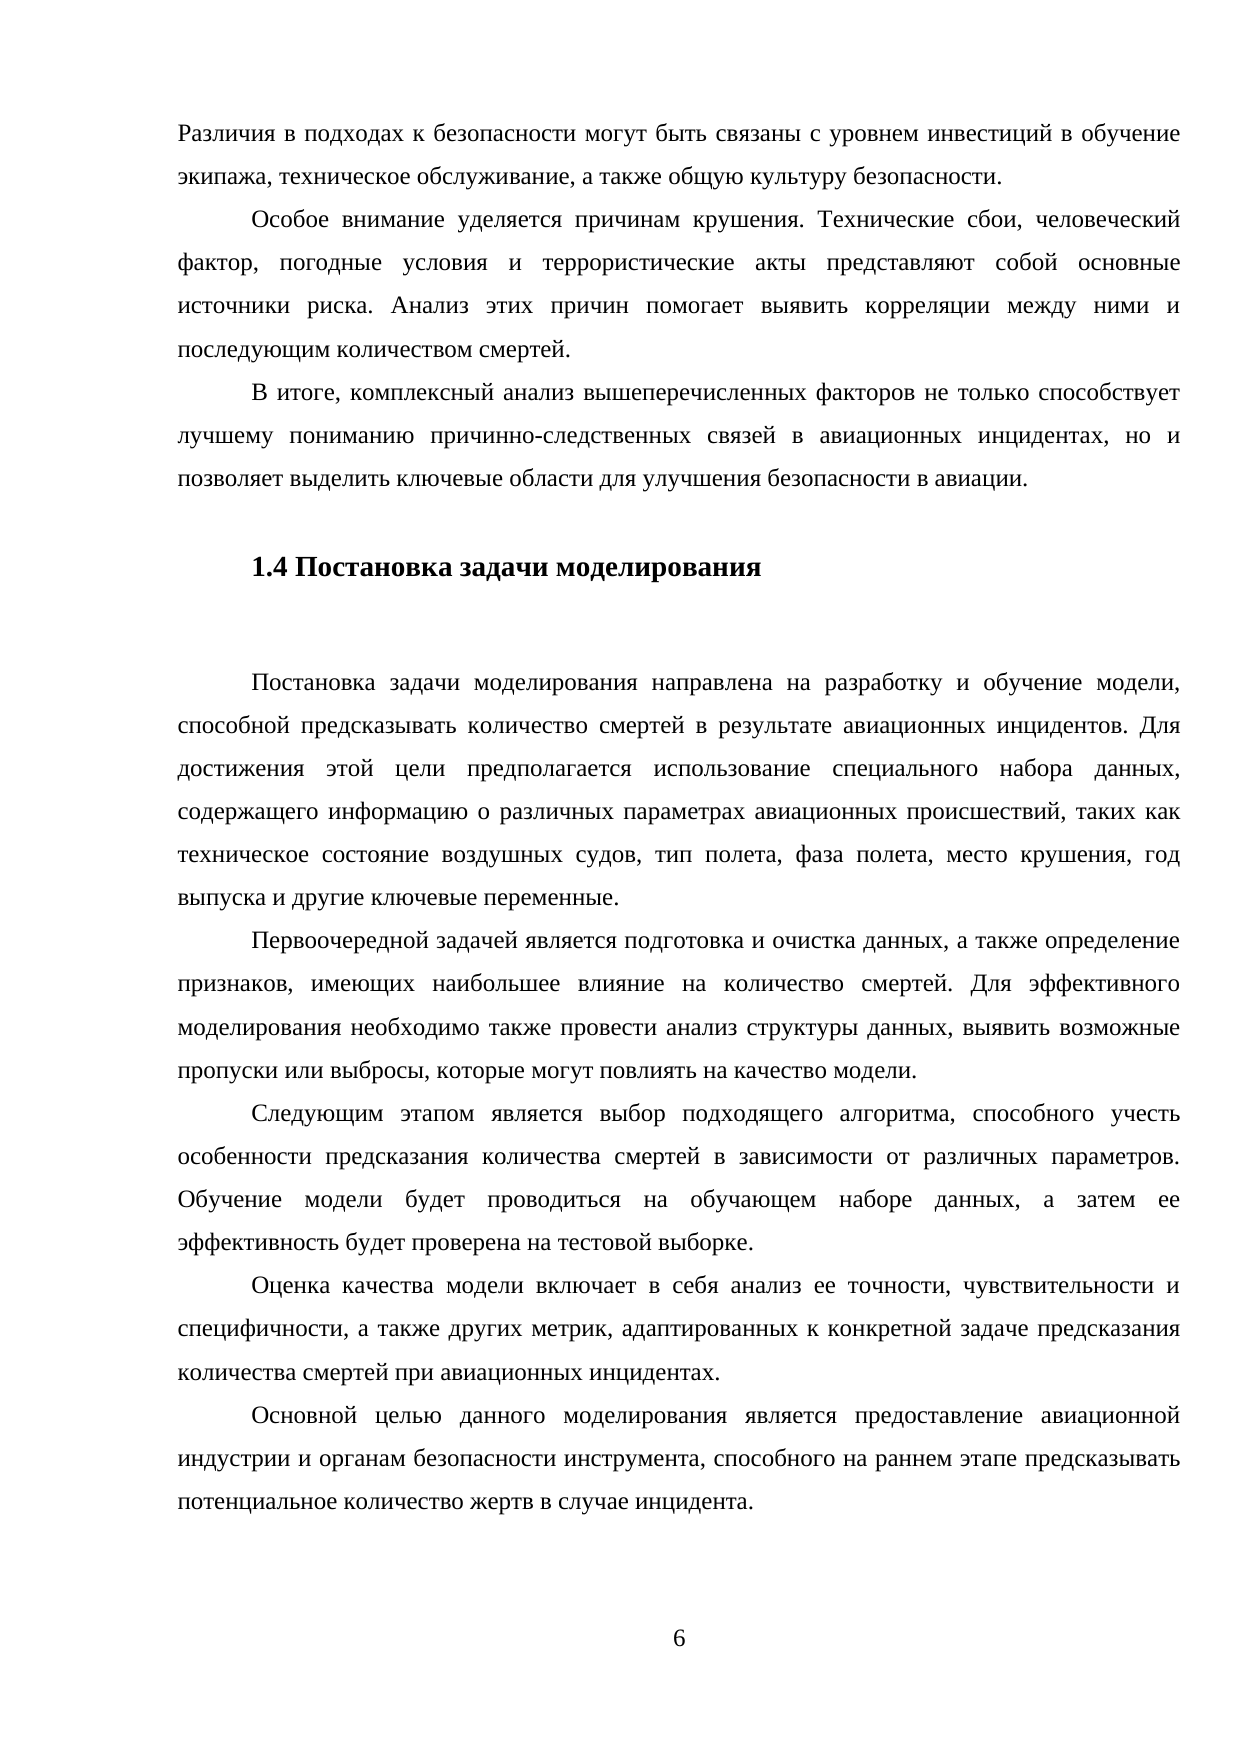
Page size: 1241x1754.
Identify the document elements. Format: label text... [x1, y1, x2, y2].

text Оценка качества модели включает в себя анализ ее точности, чувствительности и специфичности, а также других метрик, адаптированных к конкретной задаче предсказания количества смертей при авиационных инцидентах. [177, 1270, 1181, 1385]
text Основной целью данного моделирования является предоставление авиационной индустрии и органам безопасности инструмента, способного на раннем этапе предсказывать потенциальное количество жертв в случае инцидента. [177, 1400, 1181, 1515]
text В итоге, комплексный анализ вышеперечисленных факторов не только способствует лучшему пониманию причинно-следственных связей в авиационных инцидентах, но и позволяет выделить ключевые области для улучшения безопасности в авиации. [177, 377, 1181, 492]
text Первоочередной задачей является подготовка и очистка данных, а также определение признаков, имеющих наибольшее влияние на количество смертей. Для эффективного моделирования необходимо также провести анализ структуры данных, выявить возможные пропуски или выбросы, которые могут повлиять на качество модели. [177, 925, 1181, 1083]
text Особое внимание уделяется причинам крушения. Технические сбои, человеческий фактор, погодные условия и террористические акты представляют собой основные источники риска. Анализ этих причин помогает выявить корреляции между ними и последующим количеством смертей. [177, 204, 1181, 362]
text Следующим этапом является выбор подходящего алгоритма, способного учесть особенности предсказания количества смертей в зависимости от различных параметров. Обучение модели будет проводиться на обучающем наборе данных, а затем ее эффективность будет проверена на тестовой выборке. [177, 1098, 1181, 1256]
subtitle 1.4 Постановка задачи моделирования [177, 549, 1181, 583]
text Постановка задачи моделирования направлена на разработку и обучение модели, способной предсказывать количество смертей в результате авиационных инцидентов. Для достижения этой цели предполагается использование специального набора данных, содержащего информацию о различных параметрах авиационных происшествий, таких как техническое состояние воздушных судов, тип полета, фаза полета, место крушения, год выпуска и другие ключевые переменные. [177, 667, 1181, 911]
